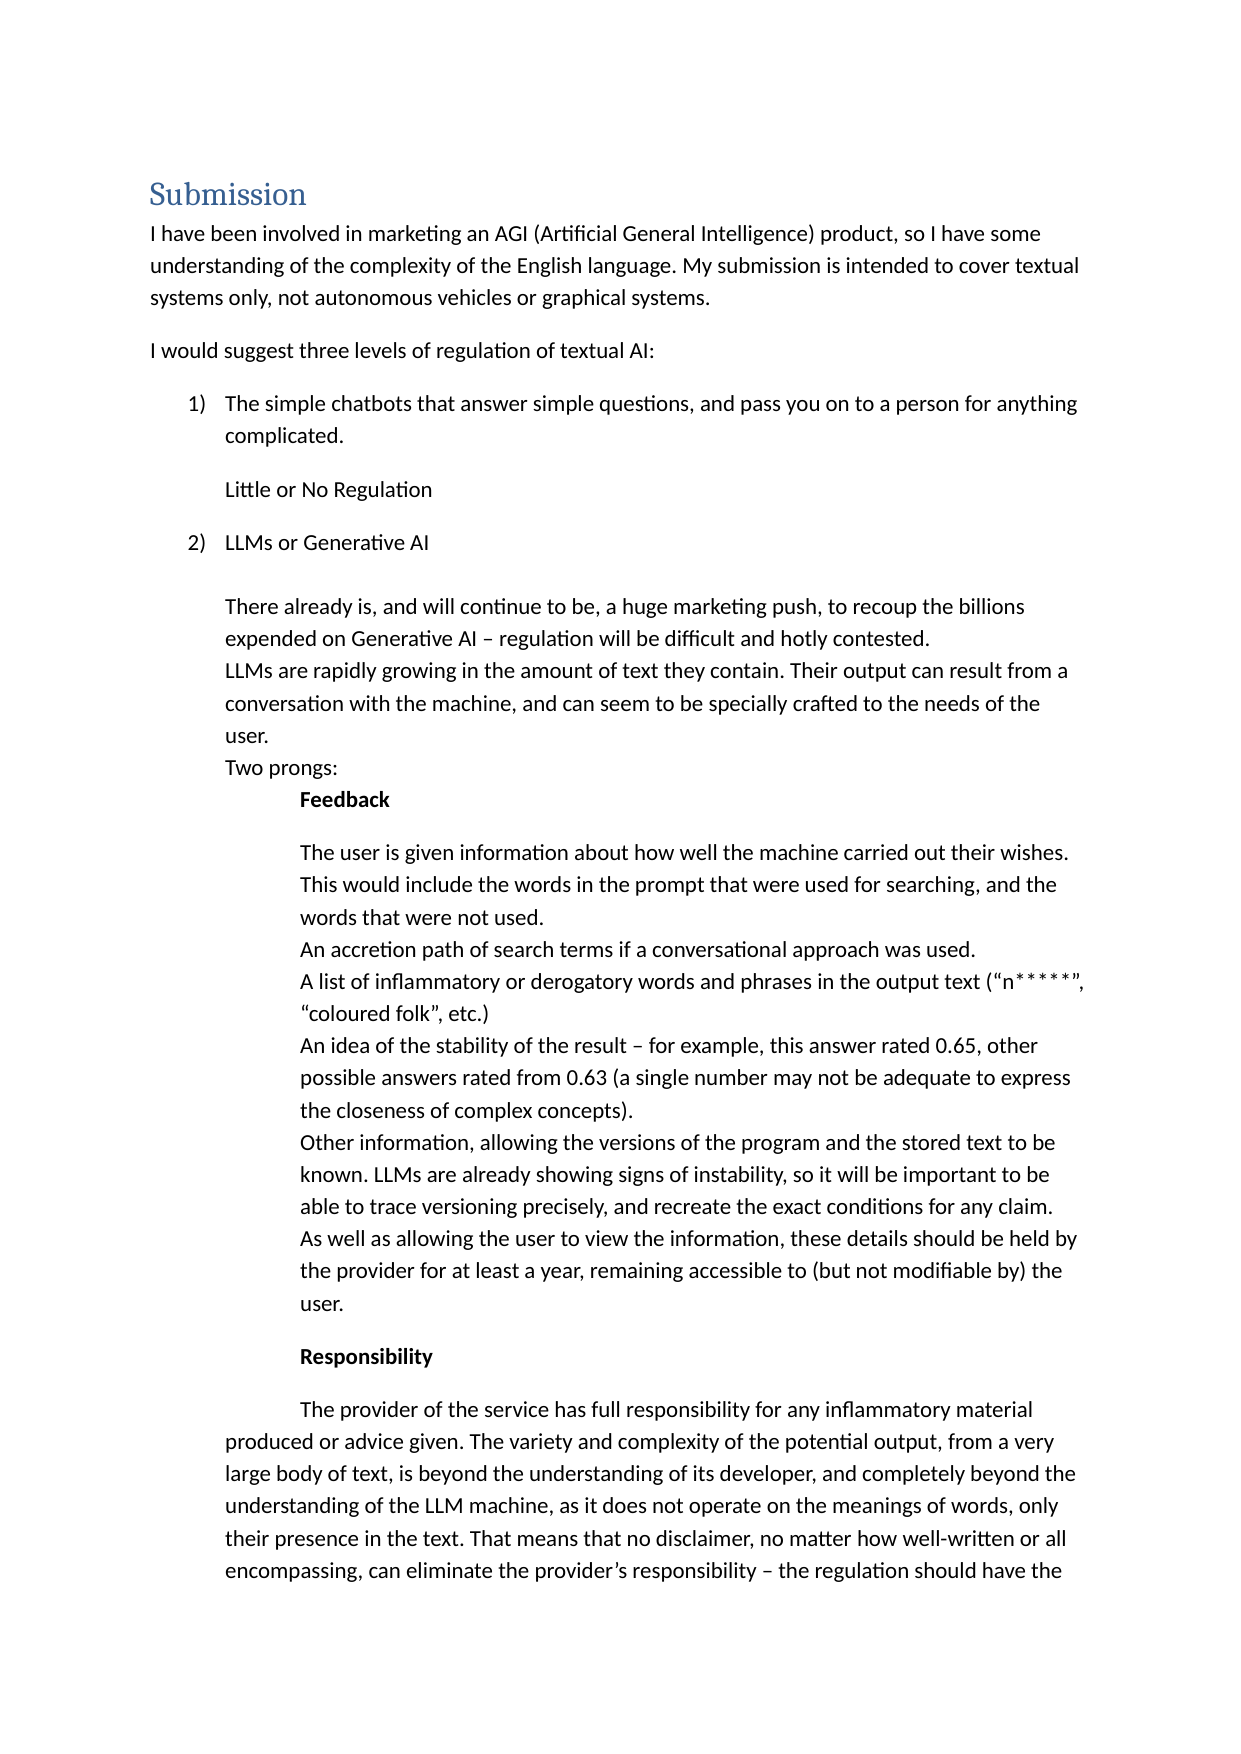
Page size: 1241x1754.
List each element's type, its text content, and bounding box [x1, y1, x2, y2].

subtitle Submission [150, 175, 1090, 213]
list Feedback [225, 785, 1090, 813]
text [225, 1395, 1090, 1584]
list LLMs or Generative AI [187, 528, 1090, 556]
list The simple chatbots that answer simple questions, and pass you on to a person for anything complicated. [187, 389, 1090, 450]
list LLMs are rapidly growing in the amount of text they contain. Their output can result from a conversation with the machine, and can seem to be specially crafted to the needs of the user. [225, 656, 1090, 749]
list There already is, and will continue to be, a huge marketing push, to recoup the billions expended on Generative AI – regulation will be difficult and hotly contested. [225, 592, 1090, 652]
text I would suggest three levels of regulation of textual AI: [150, 336, 1090, 364]
text I have been involved in marketing an AGI (Artificial General Intelligence) product, so I have some understanding of the complexity of the English language. My submission is intended to cover textual systems only, not autonomous vehicles or graphical systems. [150, 219, 1090, 311]
list Two prongs: [225, 753, 1090, 781]
text The user is given information about how well the machine carried out their wishes. This would include the words in the prompt that were used for searching, and the words that were not used. An accretion path of search terms if a conversational approach was used. A list of inflammatory or derogatory words and phrases in the output text (“n*****”, “coloured folk”, etc.) An idea of the stability of the result – for example, this answer rated 0.65, other possible answers rated from 0.63 (a single number may not be adequate to express the closeness of complex concepts). Other information, allowing the versions of the program and the stored text to be known. LLMs are already showing signs of instability, so it will be important to be able to trace versioning precisely, and recreate the exact conditions for any claim. As well as allowing the user to view the information, these details should be held by the provider for at least a year, remaining accessible to (but not modifiable by) the user. [300, 838, 1090, 1317]
text Responsibility [225, 1342, 1090, 1370]
text Little or No Regulation [150, 475, 1090, 503]
